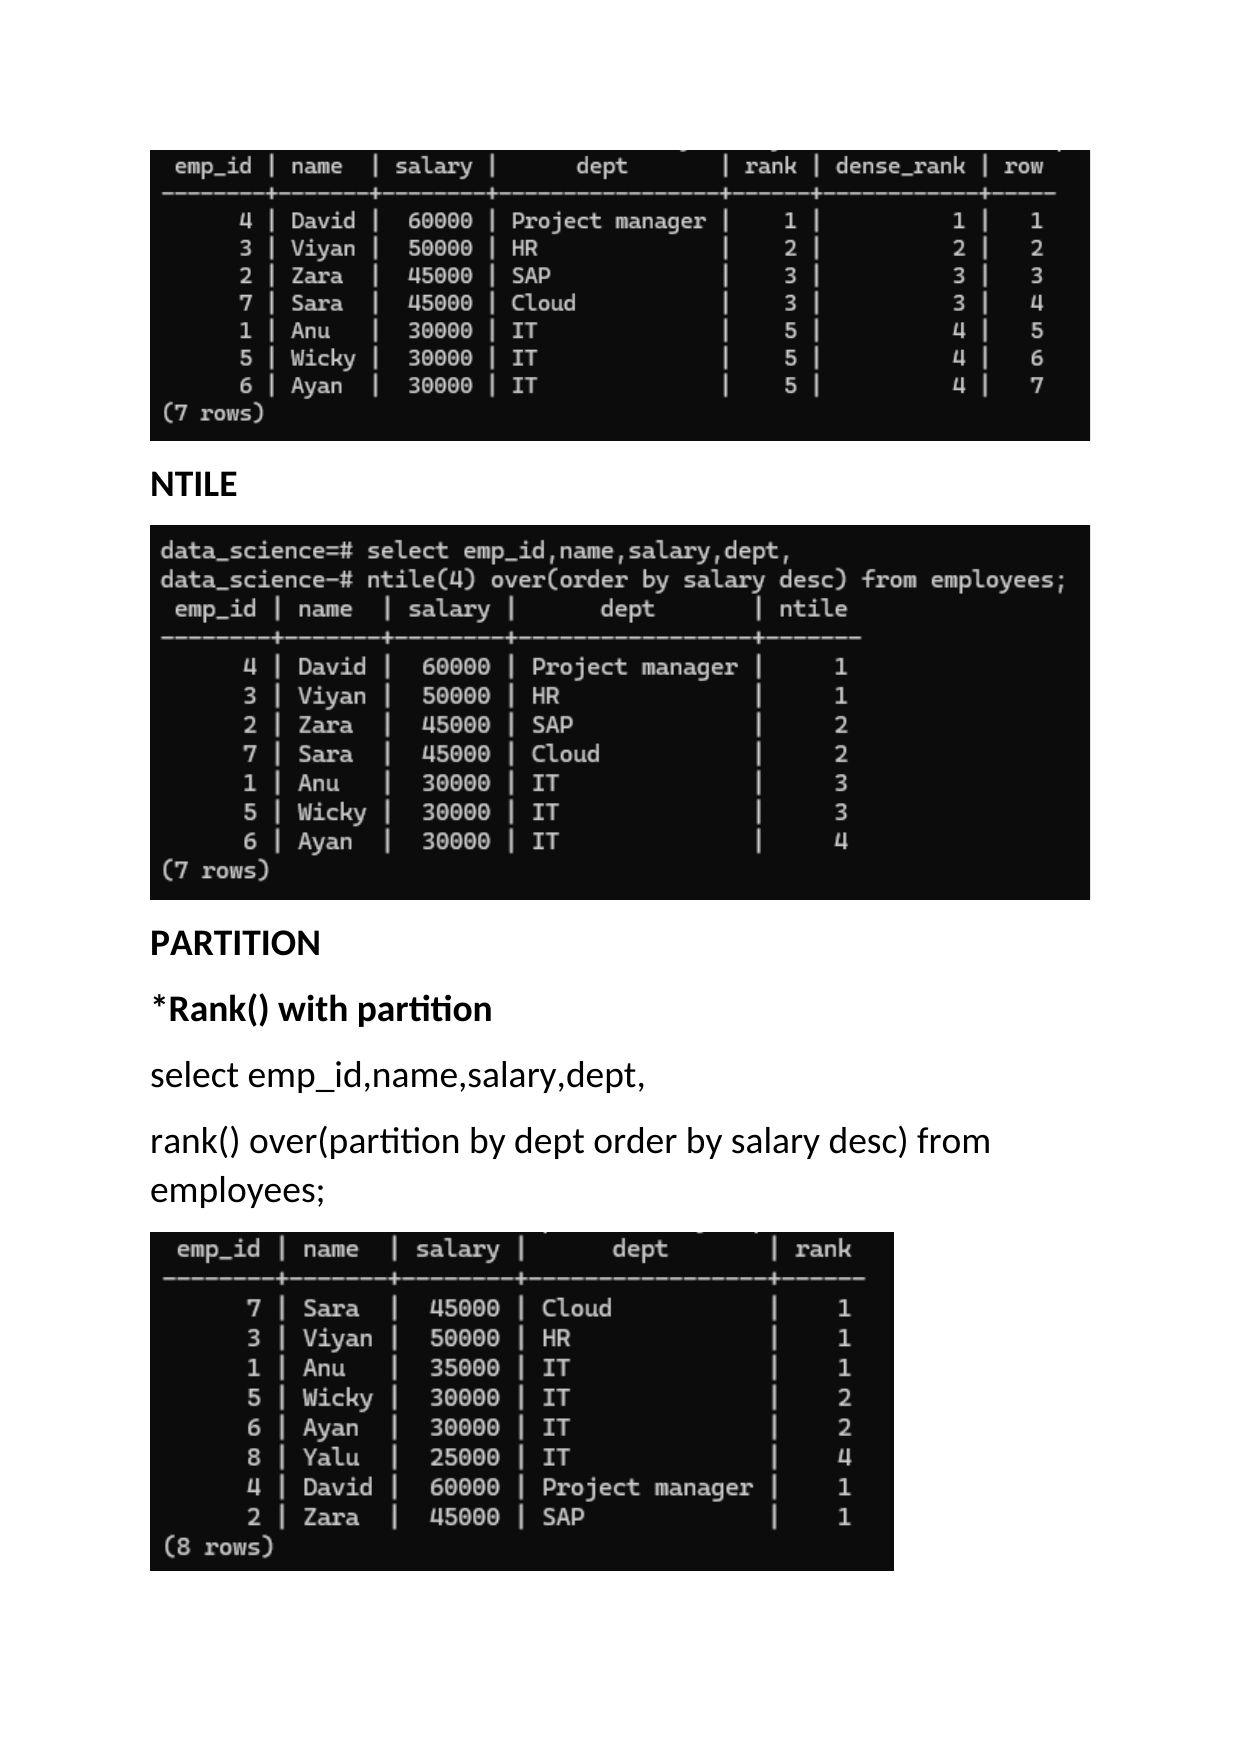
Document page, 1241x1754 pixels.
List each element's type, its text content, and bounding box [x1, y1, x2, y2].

text PARTITION [150, 918, 1090, 964]
picture [150, 150, 1091, 441]
text *Rank() with partition [150, 985, 1090, 1031]
text rank() over(partition by dept order by salary desc) from employees; [150, 1117, 1090, 1212]
picture [150, 525, 1091, 900]
text select emp_id,name,salary,dept, [150, 1051, 1090, 1097]
picture [150, 1232, 894, 1571]
text NTILE [150, 460, 1090, 506]
